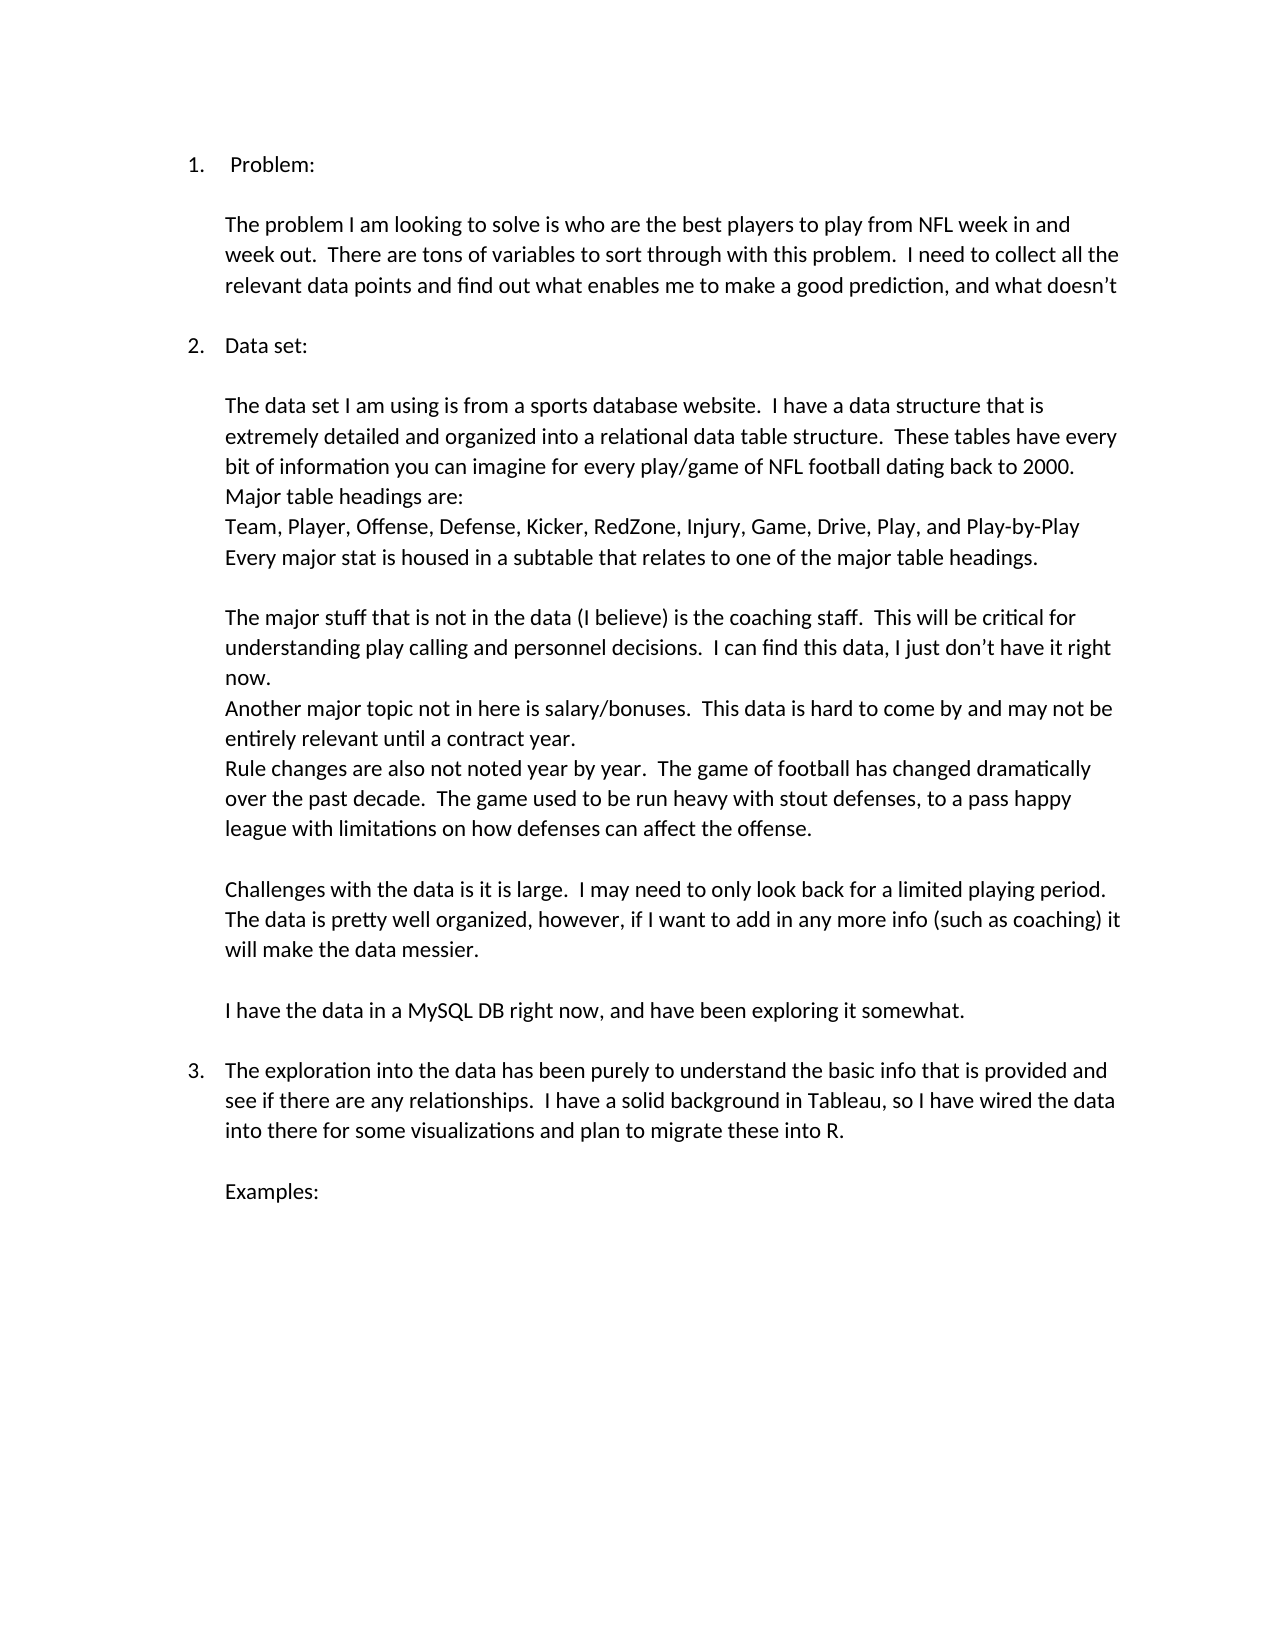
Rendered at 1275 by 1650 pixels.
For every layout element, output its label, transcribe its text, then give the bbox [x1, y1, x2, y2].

list The data set I am using is from a sports database website. I have a data structure that is extremely detailed and organized into a relational data table structure. These tables have every bit of information you can imagine for every play/game of NFL football dating back to 2000. Major table headings are: [225, 392, 1125, 510]
list The problem I am looking to solve is who are the best players to play from NFL week in and week out. There are tons of variables to sort through with this problem. I need to collect all the relevant data points and find out what enables me to make a good prediction, and what doesn’t [225, 210, 1125, 299]
list Data set: [187, 331, 1125, 359]
list Team, Player, Offense, Defense, Kicker, RedZone, Injury, Game, Drive, Play, and Play-by-Play [225, 512, 1125, 541]
list Challenges with the data is it is large. I may need to only look back for a limited playing period. The data is pretty well organized, however, if I want to add in any more info (such as coaching) it will make the data messier. [225, 875, 1125, 963]
list Problem: [187, 150, 1125, 178]
list Another major topic not in here is salary/bonuses. This data is hard to come by and may not be entirely relevant until a contract year. [225, 694, 1125, 752]
list Rule changes are also not noted year by year. The game of football has changed dramatically over the past decade. The game used to be run heavy with stout defenses, to a pass happy league with limitations on how defenses can affect the offense. [225, 754, 1125, 843]
list The exploration into the data has been purely to understand the basic info that is provided and see if there are any relationships. I have a solid background in Tableau, so I have wired the data into there for some visualizations and plan to migrate these into R. [187, 1056, 1125, 1145]
list Examples: [225, 1177, 1125, 1205]
list The major stuff that is not in the data (I believe) is the coaching staff. This will be critical for understanding play calling and personnel decisions. I can find this data, I just don’t have it right now. [225, 603, 1125, 692]
list Every major stat is housed in a subtable that relates to one of the major table headings. [225, 543, 1125, 571]
list I have the data in a MySQL DB right now, and have been exploring it somewhat. [225, 996, 1125, 1024]
